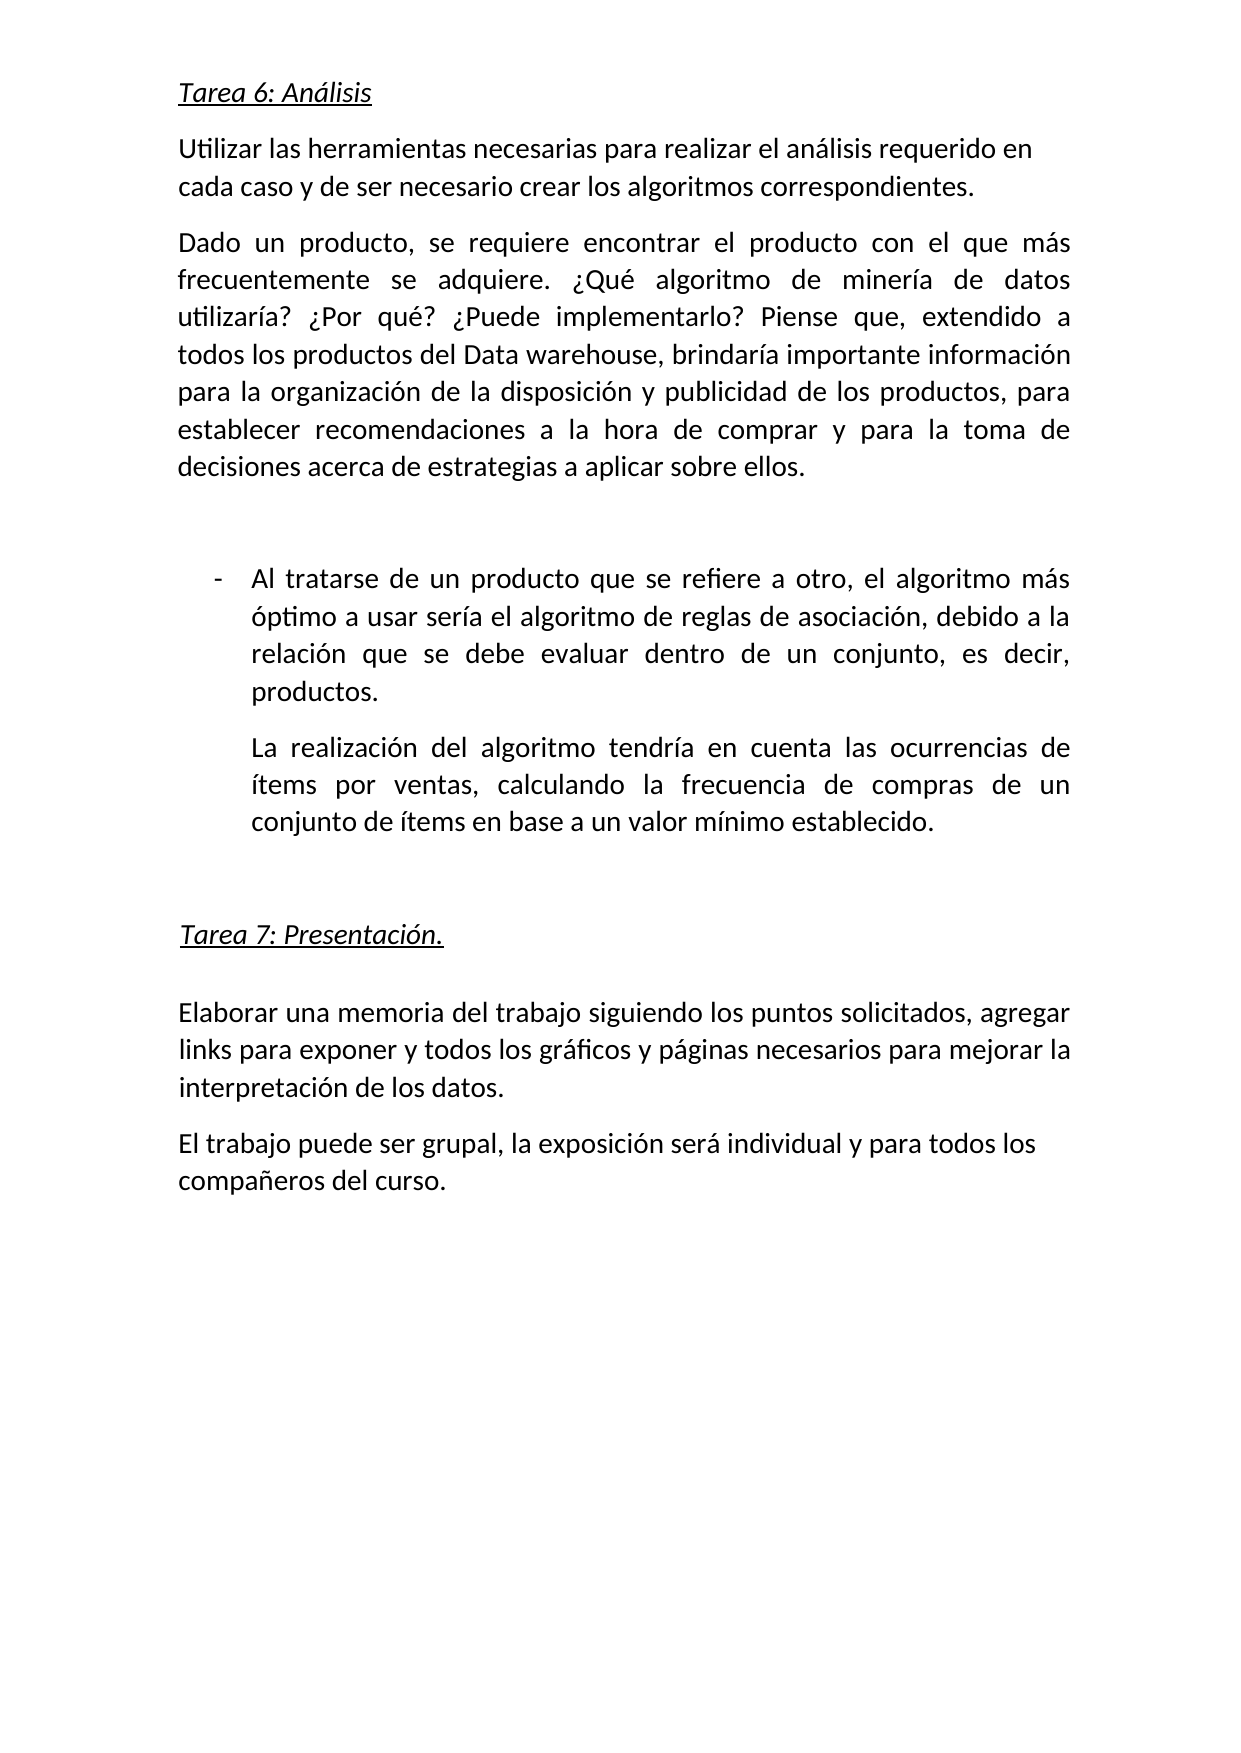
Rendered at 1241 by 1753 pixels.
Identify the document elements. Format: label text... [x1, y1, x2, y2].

list Al tratarse de un producto que se refiere a otro, el algoritmo más óptimo a usar sería el algoritmo de reglas de asociación, debido a la relación que se debe evaluar dentro de un conjunto, es decir, productos. [214, 560, 1072, 708]
text La realización del algoritmo tendría en cuenta las ocurrencias de ítems por ventas, calculando la frecuencia de compras de un conjunto de ítems en base a un valor mínimo establecido. [251, 729, 1072, 839]
text El trabajo puede ser grupal, la exposición será individual y para todos los compañeros del curso. [178, 1125, 1071, 1198]
text Dado un producto, se requiere encontrar el producto con el que más frecuentemente se adquiere. ¿Qué algoritmo de minería de datos utilizaría? ¿Por qué? ¿Puede implementarlo? Piense que, extendido a todos los productos del Data warehouse, brindaría importante información para la organización de la disposición y publicidad de los productos, para establecer recomendaciones a la hora de comprar y para la toma de decisiones acerca de estrategias a aplicar sobre ellos. [177, 224, 1072, 484]
text Tarea 7: Presentación. [179, 916, 1071, 951]
text Utilizar las herramientas necesarias para realizar el análisis requerido en cada caso y de ser necesario crear los algoritmos correspondientes. [178, 130, 1071, 203]
text Elaborar una memoria del trabajo siguiendo los puntos solicitados, agregar links para exponer y todos los gráficos y páginas necesarios para mejorar la interpretación de los datos. [178, 994, 1072, 1104]
text Tarea 6: Análisis [178, 74, 1071, 109]
